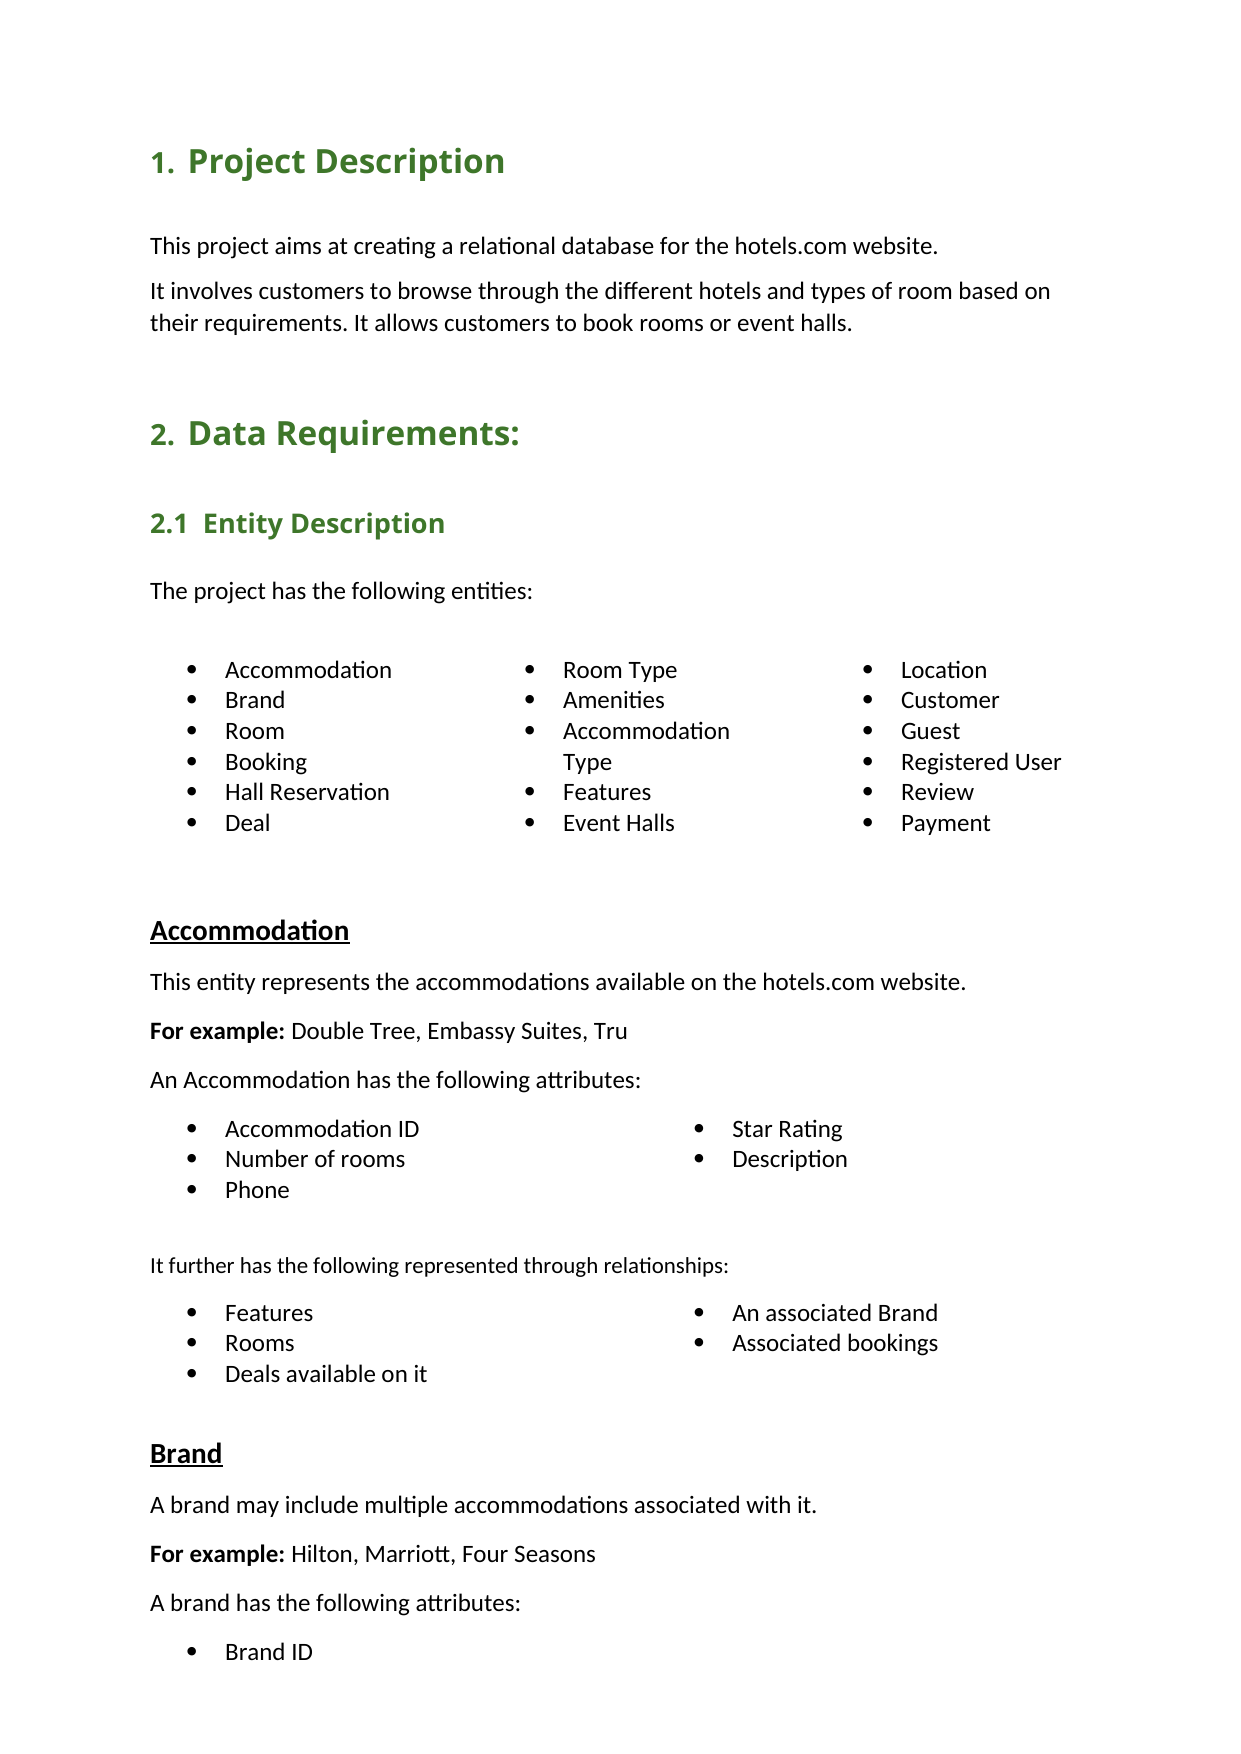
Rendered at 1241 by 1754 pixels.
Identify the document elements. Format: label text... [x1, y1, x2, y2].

text It further has the following represented through relationships: [150, 1251, 1090, 1279]
list Description [694, 1143, 1090, 1174]
list Registered User [863, 746, 1090, 776]
list Accommodation ID [187, 1113, 583, 1143]
text An Accommodation has the following attributes: [150, 1064, 1090, 1094]
text A brand may include multiple accommodations associated with it. [150, 1489, 1090, 1520]
subtitle 2.1 Entity Description [150, 504, 1090, 541]
list Phone [187, 1174, 583, 1204]
list Review [863, 776, 1090, 807]
subtitle Project Description [150, 137, 1090, 183]
list Booking [187, 746, 414, 776]
list Guest [863, 715, 1090, 746]
list Rooms [187, 1328, 583, 1358]
list Room Type [525, 654, 752, 684]
list Payment [863, 807, 1090, 837]
list Amenities [525, 684, 752, 715]
list Customer [863, 684, 1090, 715]
text This project aims at creating a relational database for the hotels.com website. [150, 230, 1090, 261]
list Room [187, 715, 414, 746]
text For example: Hilton, Marriott, Four Seasons [150, 1538, 1090, 1569]
text For example: Double Tree, Embassy Suites, Tru [150, 1015, 1090, 1045]
list Location [863, 654, 1090, 684]
list Star Rating [694, 1113, 1090, 1143]
list Accommodation [187, 654, 414, 684]
list Brand [187, 684, 414, 715]
list Accommodation Type [525, 715, 752, 776]
list Brand ID [187, 1636, 1090, 1667]
list Associated bookings [694, 1328, 1090, 1358]
list An associated Brand [694, 1297, 1090, 1328]
list Number of rooms [187, 1143, 583, 1174]
list Features [525, 776, 752, 807]
text Accommodation [150, 912, 1090, 947]
text Brand [150, 1435, 1090, 1471]
text It involves customers to browse through the different hotels and types of room based on their requirements. It allows customers to book rooms or event halls. [150, 275, 1090, 338]
list Deals available on it [187, 1358, 583, 1389]
text The project has the following entities: [150, 575, 1090, 606]
text A brand has the following attributes: [150, 1587, 1090, 1618]
list Event Halls [525, 807, 752, 837]
list Deal [187, 807, 414, 837]
list Features [187, 1297, 583, 1328]
list Hall Reservation [187, 776, 414, 807]
text This entity represents the accommodations available on the hotels.com website. [150, 966, 1090, 996]
subtitle Data Requirements: [150, 409, 1090, 455]
